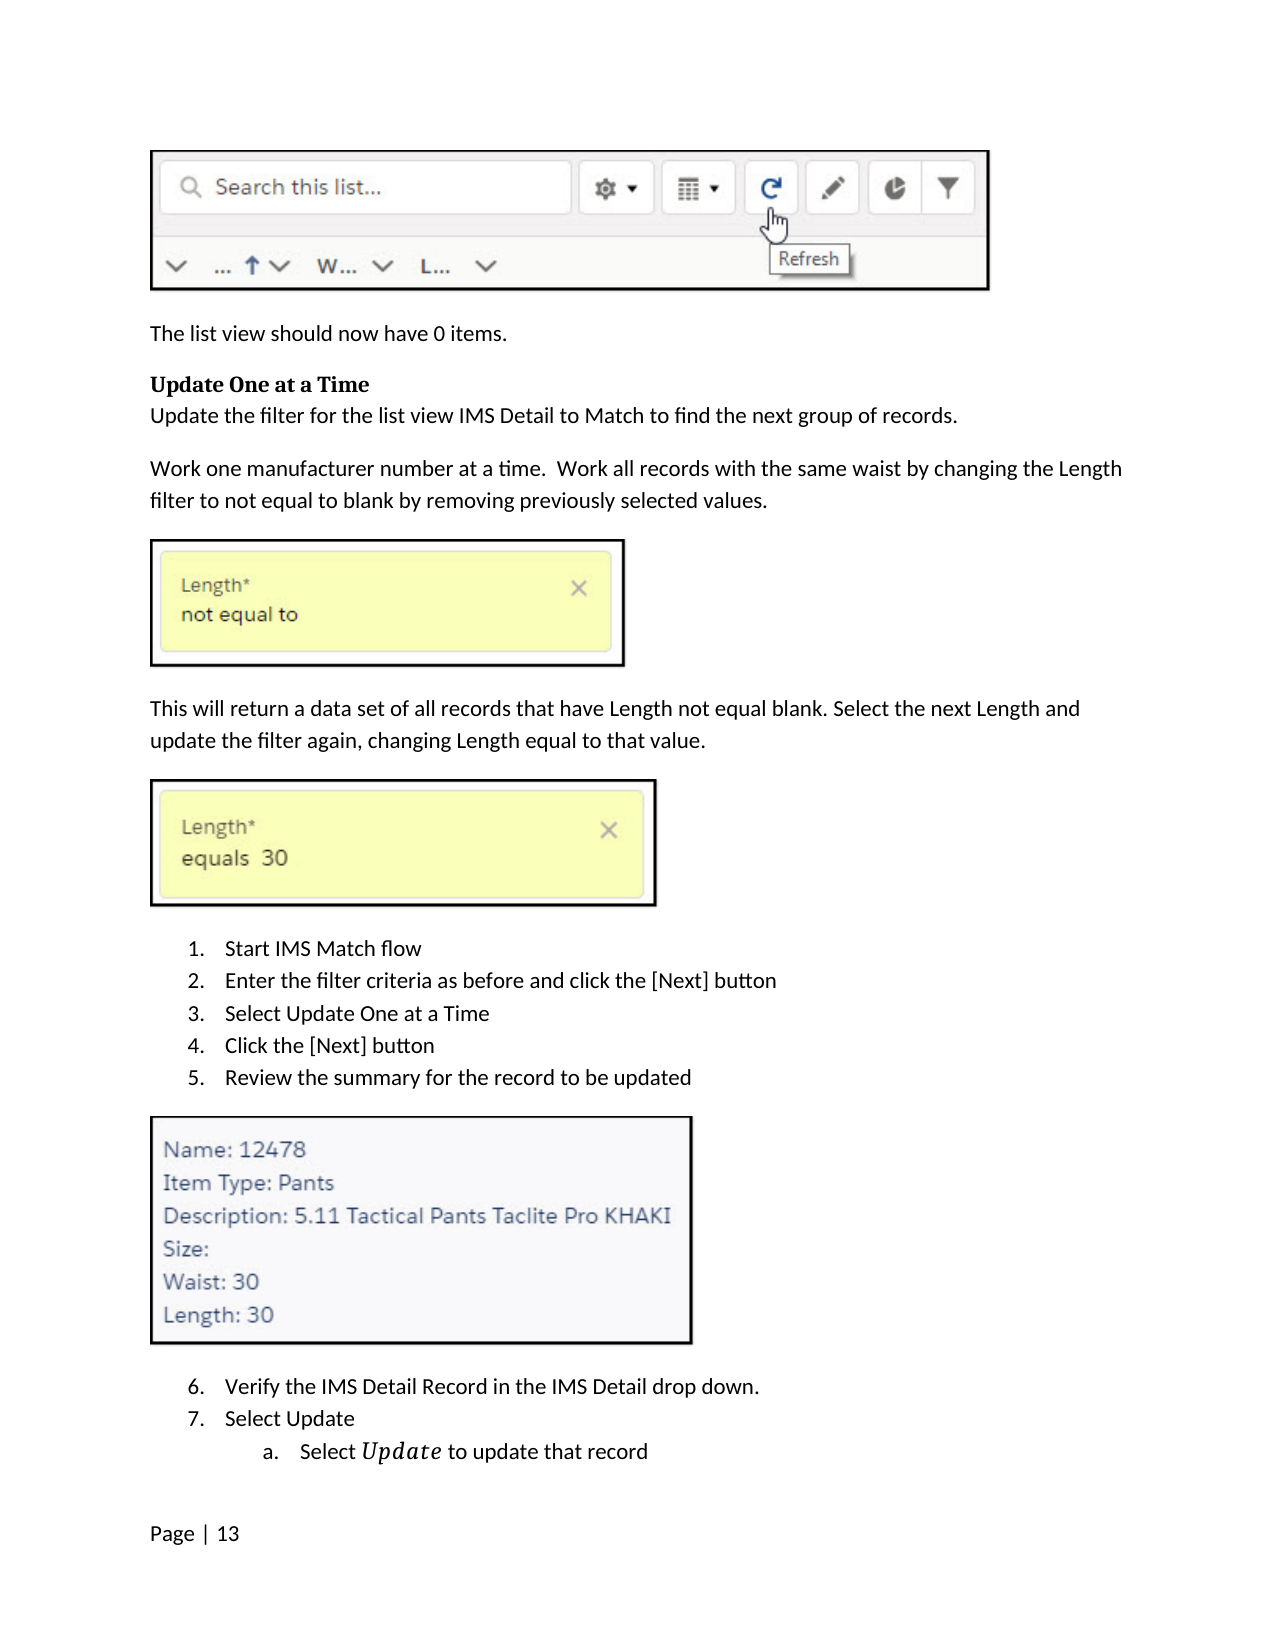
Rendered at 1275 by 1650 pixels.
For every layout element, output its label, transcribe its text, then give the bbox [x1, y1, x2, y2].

list Click the [Next] button [187, 1031, 1125, 1059]
text This will return a data set of all records that have Length not equal blank. Select the next Length and update the filter again, changing Length equal to that value. [150, 694, 1125, 754]
text Update the filter for the list view IMS Detail to Match to find the next group of records. [150, 401, 1125, 429]
list Select Update [187, 1404, 1125, 1432]
list Select Update One at a Time [187, 999, 1125, 1027]
picture [150, 539, 628, 670]
list Enter the filter criteria as before and click the [Next] button [187, 966, 1125, 994]
picture [150, 1116, 696, 1348]
list Verify the IMS Detail Record in the IMS Detail drop down. [187, 1372, 1125, 1400]
picture [150, 150, 993, 294]
text The list view should now have 0 items. [150, 319, 1125, 347]
list Select Update to update that record [262, 1437, 1125, 1465]
list Start IMS Match flow [187, 934, 1125, 962]
list Review the summary for the record to be updated [187, 1063, 1125, 1091]
picture [150, 779, 660, 910]
text Work one manufacturer number at a time. Work all records with the same waist by changing the Length filter to not equal to blank by removing previously selected values. [150, 454, 1125, 515]
subtitle Update One at a Time [150, 372, 1125, 398]
